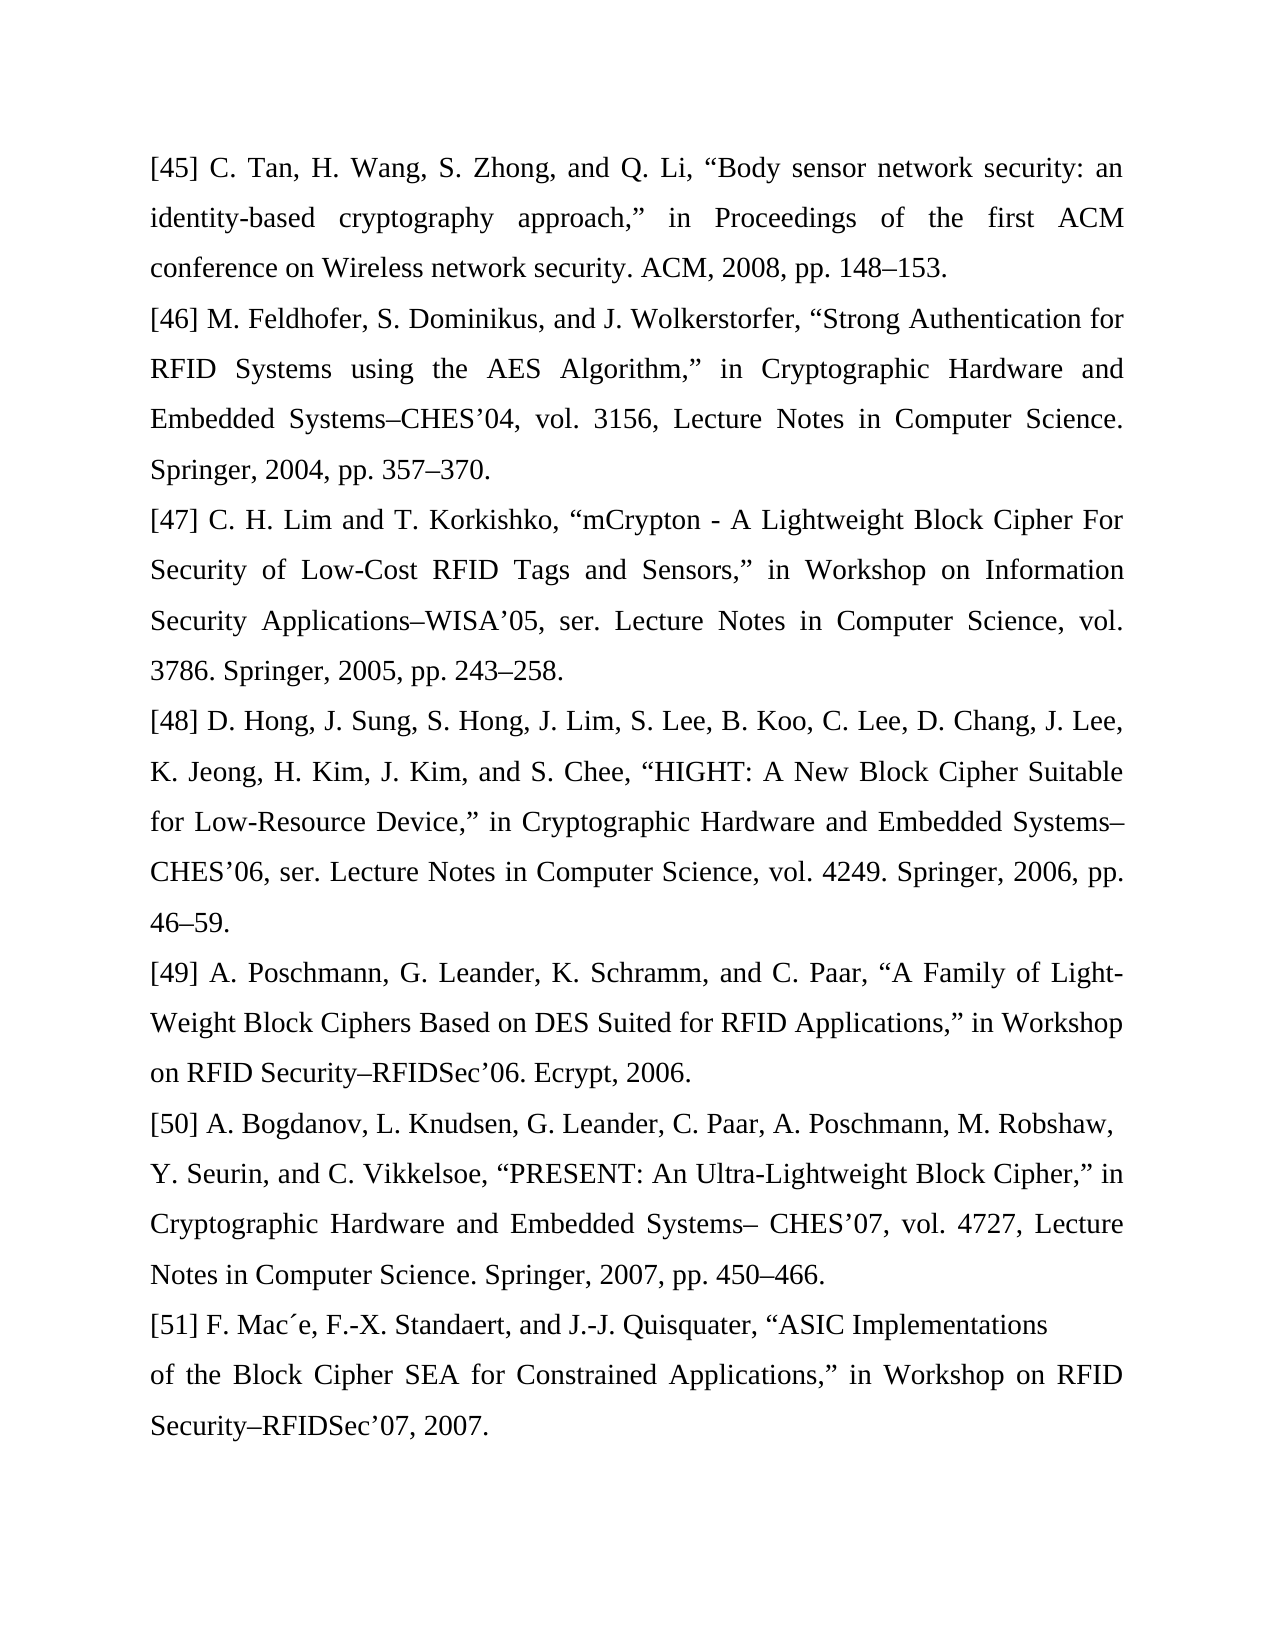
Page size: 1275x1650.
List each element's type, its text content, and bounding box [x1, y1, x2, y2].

text [47] C. H. Lim and T. Korkishko, “mCrypton - A Lightweight Block Cipher For Security of Low-Cost RFID Tags and Sensors,” in Workshop on Information Security Applications–WISA’05, ser. Lecture Notes in Computer Science, vol. 3786. Springer, 2005, pp. 243–258. [150, 502, 1125, 687]
text [51] F. Mac´e, F.-X. Standaert, and J.-J. Quisquater, “ASIC Implementations [150, 1307, 1125, 1341]
text Y. Seurin, and C. Vikkelsoe, “PRESENT: An Ultra-Lightweight Block Cipher,” in Cryptographic Hardware and Embedded Systems– CHES’07, vol. 4727, Lecture Notes in Computer Science. Springer, 2007, pp. 450–466. [150, 1156, 1125, 1290]
text [46] M. Feldhofer, S. Dominikus, and J. Wolkerstorfer, “Strong Authentication for RFID Systems using the AES Algorithm,” in Cryptographic Hardware and Embedded Systems–CHES’04, vol. 3156, Lecture Notes in Computer Science. Springer, 2004, pp. 357–370. [150, 301, 1125, 485]
text [48] D. Hong, J. Sung, S. Hong, J. Lim, S. Lee, B. Koo, C. Lee, D. Chang, J. Lee, K. Jeong, H. Kim, J. Kim, and S. Chee, “HIGHT: A New Block Cipher Suitable for Low-Resource Device,” in Cryptographic Hardware and Embedded Systems–CHES’06, ser. Lecture Notes in Computer Science, vol. 4249. Springer, 2006, pp. 46–59. [150, 703, 1125, 938]
text [50] A. Bogdanov, L. Knudsen, G. Leander, C. Paar, A. Poschmann, M. Robshaw, [150, 1106, 1125, 1139]
text [49] A. Poschmann, G. Leander, K. Schramm, and C. Paar, “A Family of Light-Weight Block Ciphers Based on DES Suited for RFID Applications,” in Workshop on RFID Security–RFIDSec’06. Ecrypt, 2006. [150, 955, 1125, 1089]
text [45] C. Tan, H. Wang, S. Zhong, and Q. Li, “Body sensor network security: an identity-based cryptography approach,” in Proceedings of the first ACM conference on Wireless network security. ACM, 2008, pp. 148–153. [150, 150, 1125, 284]
text of the Block Cipher SEA for Constrained Applications,” in Workshop on RFID Security–RFIDSec’07, 2007. [150, 1357, 1125, 1441]
